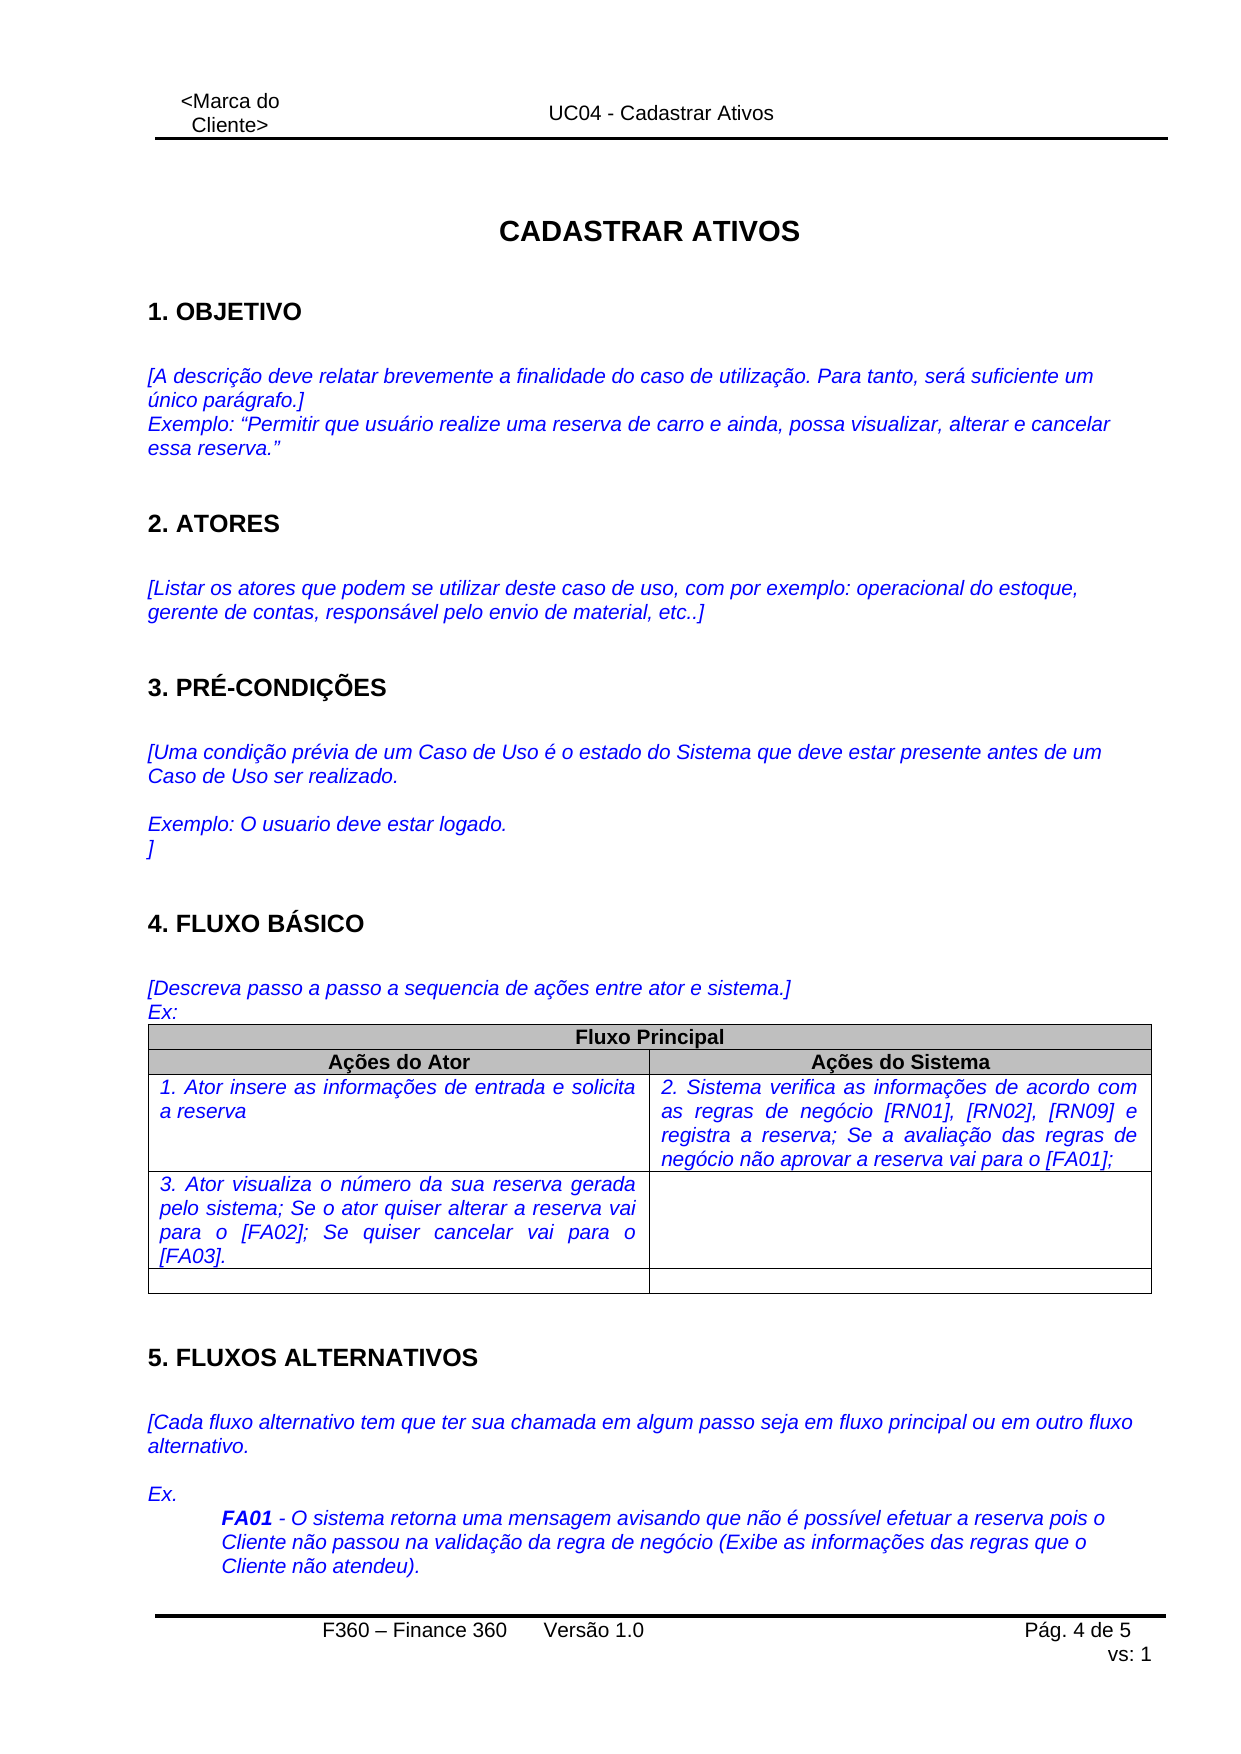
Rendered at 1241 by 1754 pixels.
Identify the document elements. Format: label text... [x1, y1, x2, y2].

text [Descreva passo a passo a sequencia de ações entre ator e sistema.] [148, 976, 1152, 1000]
text Ex: [148, 1000, 1152, 1024]
table_cell 2. Sistema verifica as informações de acordo com as regras de negócio [RN01], [RN02], [RN09] e registra a reserva; Se a avaliação das regras de negócio não aprovar a reserva vai para o [FA01]; [650, 1075, 1151, 1171]
text Exemplo: “Permitir que usuário realize uma reserva de carro e ainda, possa visualizar, alterar e cancelar essa reserva.” [148, 411, 1152, 459]
text [Listar os atores que podem se utilizar deste caso de uso, com por exemplo: operacional do estoque, gerente de contas, responsável pelo envio de material, etc..] [148, 576, 1152, 623]
text Atores [148, 509, 1152, 538]
subtitle Fluxo Básico [148, 909, 1152, 938]
table_cell Ações do Ator [149, 1050, 649, 1074]
text FA01 - O sistema retorna uma mensagem avisando que não é possível efetuar a reserva pois o Cliente não passou na validação da regra de negócio (Exibe as informações das regras que o Cliente não atendeu). [221, 1506, 1152, 1577]
text PRÉ-CONDIÇÕES [148, 673, 1152, 702]
table_header Fluxo Principal [149, 1025, 1151, 1049]
text Ex. [148, 1482, 1152, 1506]
text Objetivo [148, 297, 1152, 326]
text Exemplo: O usuario deve estar logado. [148, 812, 1152, 836]
table_cell 1. Ator insere as informações de entrada e solicita a reserva [149, 1075, 649, 1171]
text [Cada fluxo alternativo tem que ter sua chamada em algum passo seja em fluxo principal ou em outro fluxo alternativo. [148, 1410, 1152, 1458]
text [A descrição deve relatar brevemente a finalidade do caso de utilização. Para tanto, será suficiente um único parágrafo.] [148, 363, 1152, 411]
text cadastrar ativos [148, 214, 1152, 247]
table_cell [149, 1269, 649, 1292]
table_cell [650, 1172, 1151, 1267]
table_cell [650, 1269, 1151, 1292]
table_cell 3. Ator visualiza o número da sua reserva gerada pelo sistema; Se o ator quiser alterar a reserva vai para o [FA02]; Se quiser cancelar vai para o [FA03]. [149, 1172, 649, 1267]
text ] [148, 836, 1152, 859]
text [Uma condição prévia de um Caso de Uso é o estado do Sistema que deve estar presente antes de um Caso de Uso ser realizado. [148, 740, 1152, 788]
table_cell Ações do Sistema [650, 1050, 1151, 1074]
subtitle Fluxos Alternativos [148, 1343, 1152, 1372]
